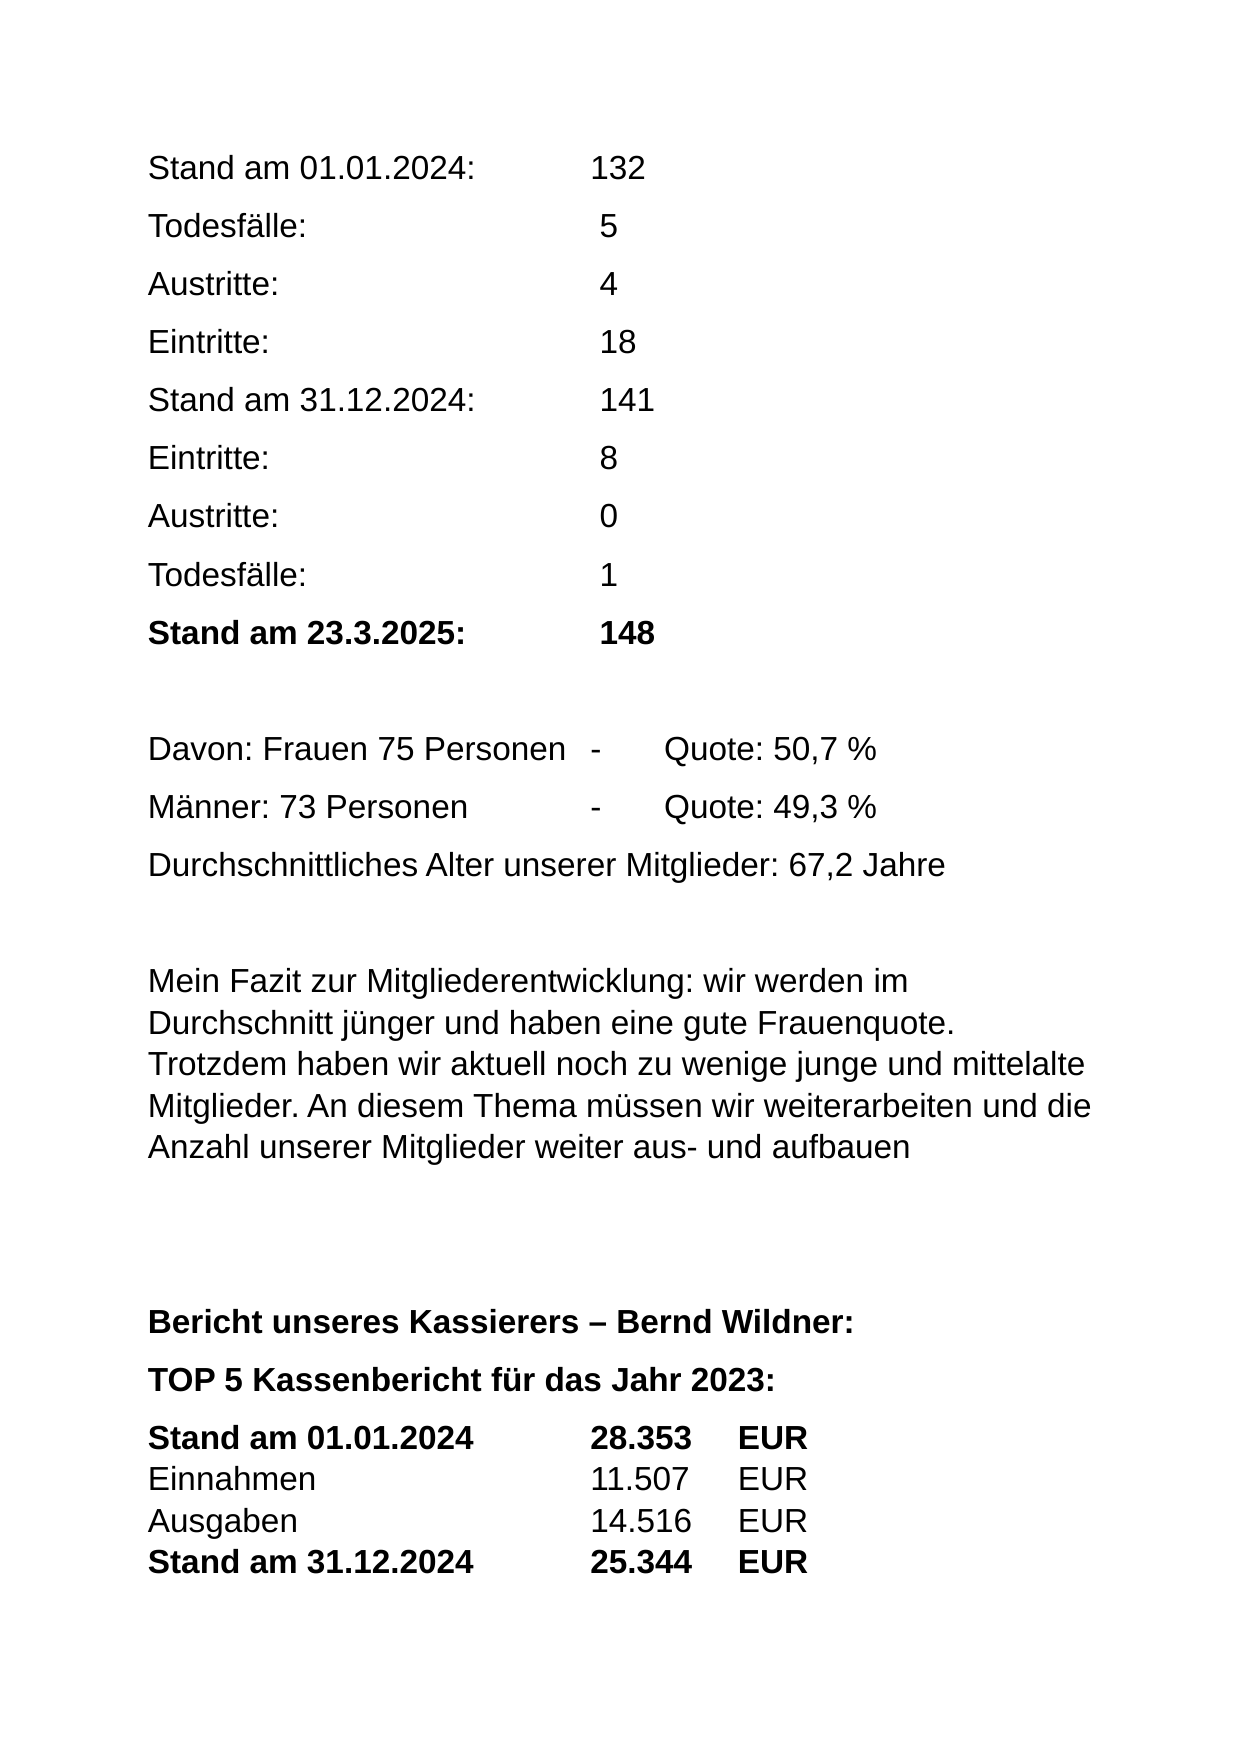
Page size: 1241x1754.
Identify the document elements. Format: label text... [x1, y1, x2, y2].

text Männer: 73 Personen - Quote: 49,3 % [148, 787, 1092, 826]
text Austritte: 0 [148, 496, 1092, 535]
text TOP 5 Kassenbericht für das Jahr 2023: [148, 1360, 1092, 1398]
text Eintritte: 8 [148, 438, 1092, 477]
text Durchschnittliches Alter unserer Mitglieder: 67,2 Jahre [148, 845, 1092, 884]
text Davon: Frauen 75 Personen - Quote: 50,7 % [148, 729, 1092, 767]
text Mein Fazit zur Mitgliederentwicklung: wir werden im Durchschnitt jünger und haben eine gute Frauenquote. Trotzdem haben wir aktuell noch zu wenige junge und mittelalte Mitglieder. An diesem Thema müssen wir weiterarbeiten und die Anzahl unserer Mitglieder weiter aus- und aufbauen [148, 961, 1092, 1166]
text Eintritte: 18 [148, 322, 1092, 361]
text Todesfälle: 5 [148, 206, 1092, 244]
text Stand am 23.3.2025: 148 [148, 613, 1092, 651]
text Stand am 01.01.2024: 132 [148, 148, 1092, 186]
text Bericht unseres Kassierers – Bernd Wildner: [148, 1302, 1092, 1340]
text Stand am 01.01.2024 28.353 EUR Einnahmen 11.507 EUR Ausgaben 14.516 EUR Stand am 31.12.2024 25.344 EUR [148, 1418, 1092, 1581]
text Austritte: 4 [148, 264, 1092, 302]
text Stand am 31.12.2024: 141 [148, 380, 1092, 419]
text Todesfälle: 1 [148, 554, 1092, 593]
